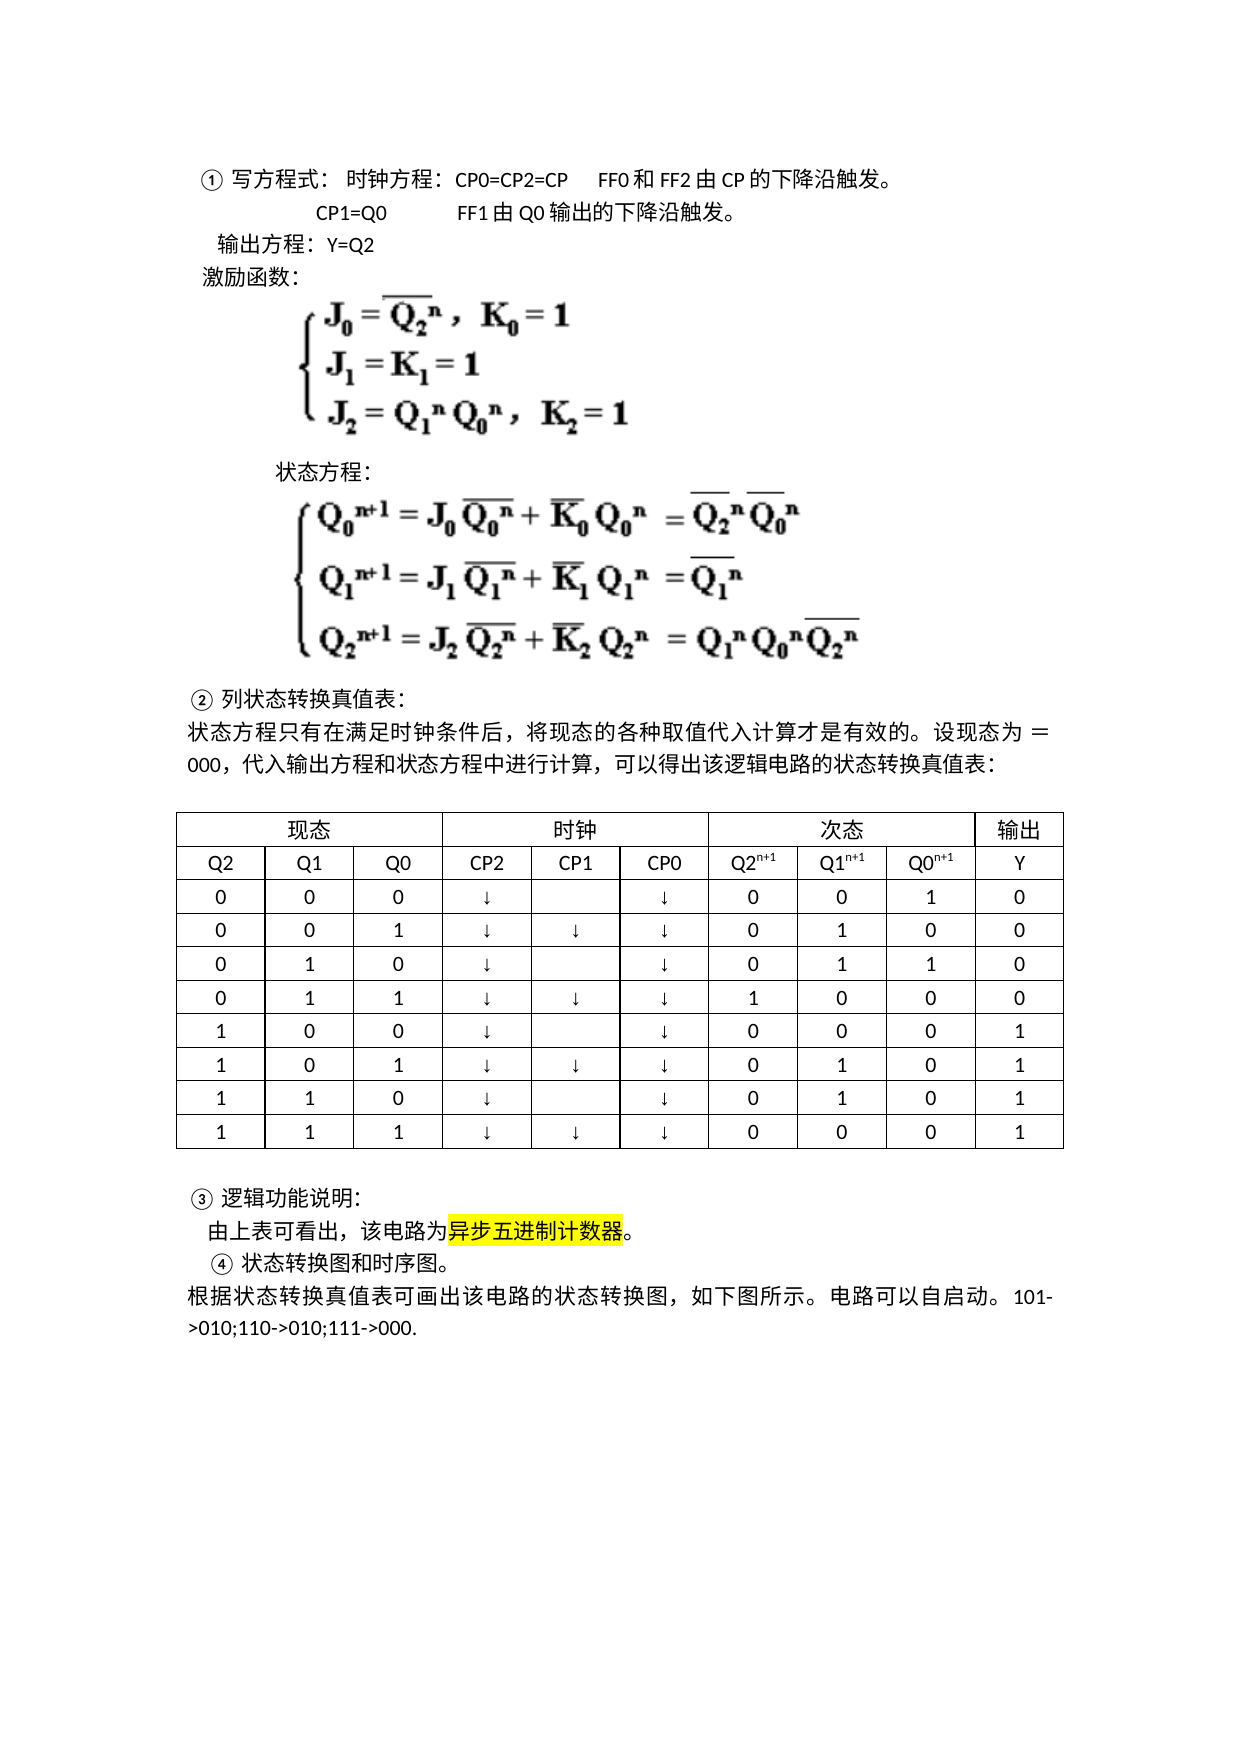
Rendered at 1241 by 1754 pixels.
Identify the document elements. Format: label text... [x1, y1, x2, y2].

table_cell [532, 880, 619, 913]
text 输出方程：Y=Q2 [187, 227, 1053, 259]
table_cell 1 [266, 1115, 353, 1147]
table_cell 1 [976, 1081, 1063, 1114]
picture [287, 487, 877, 672]
table_cell 1 [266, 947, 353, 980]
table_cell 1 [976, 1014, 1063, 1047]
table_cell Q2 [177, 847, 264, 879]
table_cell CP1 [532, 847, 619, 879]
table_cell Q1 [266, 847, 353, 879]
table_cell 0 [177, 880, 264, 913]
table_cell CP2 [443, 847, 531, 879]
table_cell ↓ [621, 914, 708, 946]
table_cell 0 [709, 1014, 797, 1047]
text 由上表可看出，该电路为异步五进制计数器。 [187, 1213, 1053, 1246]
table_cell 1 [177, 1048, 264, 1080]
table_cell ↓ [443, 1081, 531, 1114]
text CP1=Q0 FF1由Q0输出的下降沿触发。 [187, 194, 1053, 227]
table_cell 0 [354, 947, 442, 980]
table_cell 0 [887, 1081, 975, 1114]
table_cell ↓ [443, 1048, 531, 1080]
table_cell 1 [266, 981, 353, 1013]
table_cell ↓ [532, 1115, 619, 1147]
table_header 次态 [709, 813, 974, 846]
text ① 写方程式： 时钟方程：CP0=CP2=CP FF0和FF2由CP的下降沿触发。 [187, 162, 1053, 194]
table_header 现态 [177, 813, 442, 846]
table_cell 1 [887, 880, 975, 913]
text 状态方程只有在满足时钟条件后，将现态的各种取值代入计算才是有效的。设现态为 ＝000，代入输出方程和状态方程中进行计算，可以得出该逻辑电路的状态转换真值表： [187, 714, 1053, 779]
table_cell 0 [976, 880, 1063, 913]
table_cell 0 [709, 1081, 797, 1114]
text 状态方程： [187, 454, 1053, 487]
table_cell 1 [177, 1081, 264, 1114]
table_cell 0 [709, 914, 797, 946]
table_cell ↓ [621, 1048, 708, 1080]
table_cell ↓ [621, 1014, 708, 1047]
table_cell 1 [354, 1115, 442, 1147]
table_cell ↓ [621, 947, 708, 980]
table_cell ↓ [443, 1115, 531, 1147]
table_cell 1 [709, 981, 797, 1013]
table_cell 0 [798, 880, 886, 913]
table_cell Q0 [354, 847, 442, 879]
text ② 列状态转换真值表： [187, 682, 1053, 714]
table_cell 0 [709, 1048, 797, 1080]
table_cell 1 [177, 1115, 264, 1147]
table_cell ↓ [621, 1081, 708, 1114]
text 激励函数： [187, 259, 1053, 292]
picture [287, 292, 647, 442]
table_cell CP0 [621, 847, 708, 879]
table_cell 0 [887, 914, 975, 946]
table_cell 0 [266, 914, 353, 946]
text ③ 逻辑功能说明： [187, 1181, 1053, 1213]
table_cell 0 [798, 981, 886, 1013]
table_cell 1 [354, 1048, 442, 1080]
table_header 输出 [976, 813, 1063, 846]
table_cell 1 [976, 1048, 1063, 1080]
table_cell 0 [177, 981, 264, 1013]
table_cell ↓ [443, 880, 531, 913]
table_cell 1 [177, 1014, 264, 1047]
table_cell 0 [266, 1048, 353, 1080]
table_cell 0 [354, 1081, 442, 1114]
table_cell Y [976, 847, 1063, 879]
table_cell ↓ [532, 1048, 619, 1080]
table_cell ↓ [532, 981, 619, 1013]
table_cell ↓ [443, 981, 531, 1013]
table_header 时钟 [443, 813, 708, 846]
table_cell 0 [887, 1014, 975, 1047]
table_cell 0 [354, 1014, 442, 1047]
table_cell [532, 1014, 619, 1047]
table_cell 1 [976, 1115, 1063, 1147]
text 根据状态转换真值表可画出该电路的状态转换图，如下图所示。电路可以自启动。101->010;110->010;111->000. [187, 1278, 1053, 1343]
table_cell Q0n+1 [887, 847, 975, 879]
table_cell 0 [709, 947, 797, 980]
table_cell 1 [266, 1081, 353, 1114]
table_cell 0 [709, 880, 797, 913]
text ④ 状态转换图和时序图。 [187, 1246, 1053, 1278]
table_cell 0 [887, 981, 975, 1013]
table_cell 1 [798, 1048, 886, 1080]
table_cell ↓ [443, 1014, 531, 1047]
table_cell [532, 1081, 619, 1114]
table_cell 0 [266, 880, 353, 913]
table_cell 1 [798, 947, 886, 980]
table_cell ↓ [621, 880, 708, 913]
table_cell ↓ [621, 981, 708, 1013]
table_cell 1 [354, 914, 442, 946]
table_cell 0 [887, 1048, 975, 1080]
table_cell 0 [887, 1115, 975, 1147]
table_cell 0 [976, 947, 1063, 980]
table_cell 1 [798, 1081, 886, 1114]
table_cell 0 [354, 880, 442, 913]
table_cell ↓ [443, 947, 531, 980]
table_cell 0 [976, 981, 1063, 1013]
table_cell Q1n+1 [798, 847, 886, 879]
table_cell 0 [798, 1115, 886, 1147]
table_cell 0 [266, 1014, 353, 1047]
table_cell 0 [976, 914, 1063, 946]
table_cell ↓ [443, 914, 531, 946]
table_cell 1 [354, 981, 442, 1013]
table_cell Q2n+1 [709, 847, 797, 879]
table_cell 0 [177, 914, 264, 946]
table_cell 0 [798, 1014, 886, 1047]
table_cell 1 [798, 914, 886, 946]
table_cell ↓ [621, 1115, 708, 1147]
table_cell 0 [709, 1115, 797, 1147]
table_cell 0 [177, 947, 264, 980]
table_cell [532, 947, 619, 980]
table_cell 1 [887, 947, 975, 980]
table_cell ↓ [532, 914, 619, 946]
